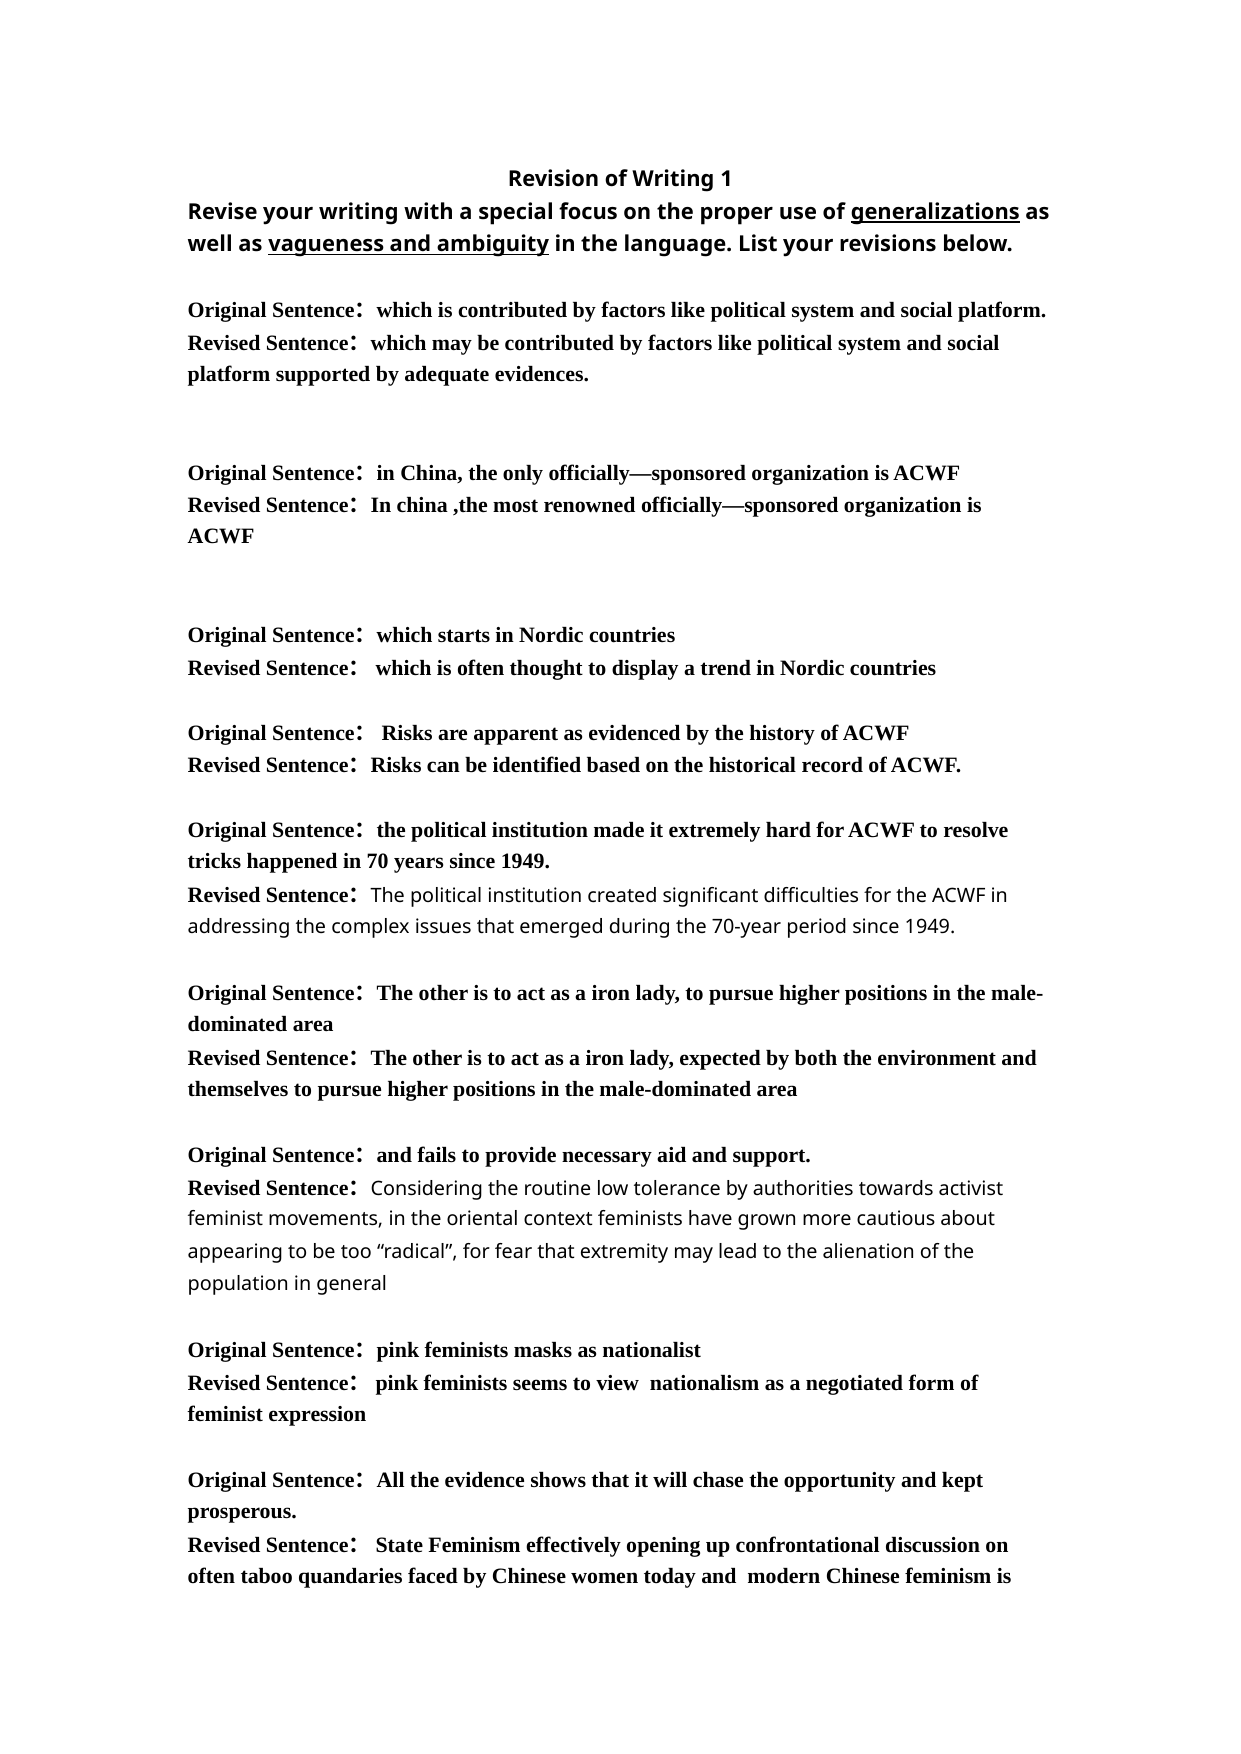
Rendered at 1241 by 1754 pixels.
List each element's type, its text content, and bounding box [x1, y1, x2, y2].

text Revised Sentence：The political institution created significant difficulties for the ACWF in addressing the complex issues that emerged during the 70-year period since 1949. [187, 877, 1053, 942]
text Original Sentence：The other is to act as a iron lady, to pursue higher positions in the male-dominated area [187, 974, 1053, 1039]
text Original Sentence：and fails to provide necessary aid and support. [187, 1137, 1053, 1169]
text Revised Sentence：Considering the routine low tolerance by authorities towards activist feminist movements, in the oriental context feminists have grown more cautious about appearing to be too “radical”, for fear that extremity may lead to the alienation of the population in general [187, 1169, 1053, 1299]
text Revised Sentence： which is often thought to display a trend in Nordic countries [187, 649, 1053, 682]
text Original Sentence：All the evidence shows that it will chase the opportunity and kept prosperous. [187, 1462, 1053, 1527]
text Original Sentence：the political institution made it extremely hard for ACWF to resolve tricks happened in 70 years since 1949. [187, 812, 1053, 877]
text Original Sentence：in China, the only officially—sponsored organization is ACWF [187, 454, 1053, 487]
text Revised Sentence： pink feminists seems to view nationalism as a negotiated form of feminist expression [187, 1364, 1053, 1429]
text Revised Sentence：The other is to act as a iron lady, expected by both the environment and themselves to pursue higher positions in the male-dominated area [187, 1039, 1053, 1104]
text Revised Sentence：In china ,the most renowned officially—sponsored organization is ACWF [187, 487, 1053, 552]
text Revision of Writing 1 [187, 162, 1053, 194]
text Revised Sentence：Risks can be identified based on the historical record of ACWF. [187, 747, 1053, 779]
text Original Sentence：which is contributed by factors like political system and social platform. [187, 292, 1053, 324]
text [187, 1527, 1053, 1592]
text Original Sentence：which starts in Nordic countries [187, 617, 1053, 649]
text Revised Sentence：which may be contributed by factors like political system and social platform supported by adequate evidences. [187, 324, 1053, 389]
text Revise your writing with a special focus on the proper use of generalizations as well as vagueness and ambiguity in the language. List your revisions below. [187, 194, 1053, 259]
text Original Sentence：pink feminists masks as nationalist [187, 1332, 1053, 1364]
text Original Sentence： Risks are apparent as evidenced by the history of ACWF [187, 714, 1053, 747]
